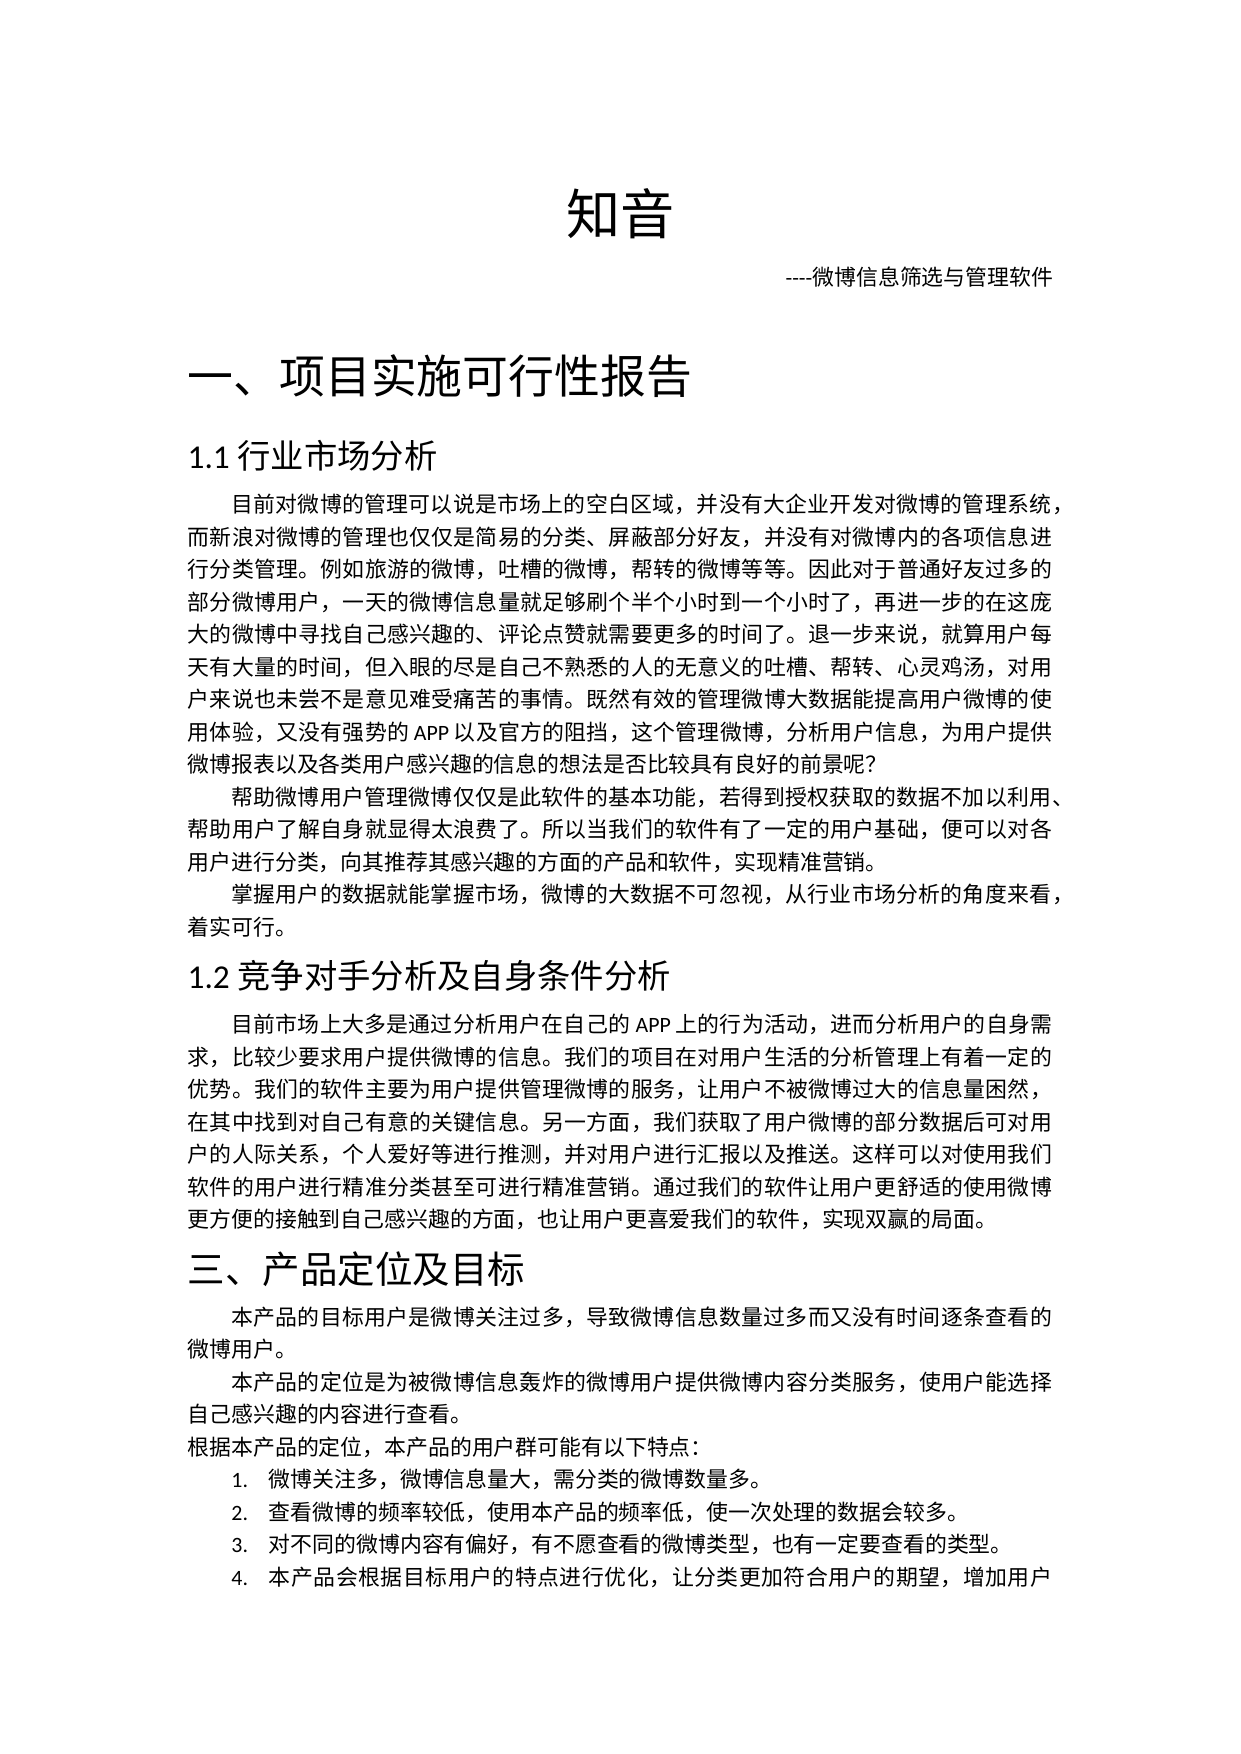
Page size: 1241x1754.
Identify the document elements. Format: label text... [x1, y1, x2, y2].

text 本产品的目标用户是微博关注过多，导致微博信息数量过多而又没有时间逐条查看的微博用户。 [187, 1299, 1053, 1364]
list 对不同的微博内容有偏好，有不愿查看的微博类型，也有一定要查看的类型。 [231, 1527, 1053, 1559]
text 1.2 竞争对手分析及自身条件分析 [187, 942, 1053, 1007]
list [231, 1559, 1053, 1592]
text 目前市场上大多是通过分析用户在自己的APP上的行为活动，进而分析用户的自身需求，比较少要求用户提供微博的信息。我们的项目在对用户生活的分析管理上有着一定的优势。我们的软件主要为用户提供管理微博的服务，让用户不被微博过大的信息量困然，在其中找到对自己有意的关键信息。另一方面，我们获取了用户微博的部分数据后可对用户的人际关系，个人爱好等进行推测，并对用户进行汇报以及推送。这样可以对使用我们软件的用户进行精准分类甚至可进行精准营销。通过我们的软件让用户更舒适的使用微博，更方便的接触到自己感兴趣的方面，也让用户更喜爱我们的软件，实现双赢的局面。 [187, 1007, 1053, 1234]
text 掌握用户的数据就能掌握市场，微博的大数据不可忽视，从行业市场分析的角度来看，着实可行。 [187, 877, 1053, 942]
text 一、项目实施可行性报告 [187, 324, 1053, 422]
text 本产品的定位是为被微博信息轰炸的微博用户提供微博内容分类服务，使用户能选择自己感兴趣的内容进行查看。 [187, 1364, 1053, 1429]
text 目前对微博的管理可以说是市场上的空白区域，并没有大企业开发对微博的管理系统，而新浪对微博的管理也仅仅是简易的分类、屏蔽部分好友，并没有对微博内的各项信息进行分类管理。例如旅游的微博，吐槽的微博，帮转的微博等等。因此对于普通好友过多的部分微博用户，一天的微博信息量就足够刷个半个小时到一个小时了，再进一步的在这庞大的微博中寻找自己感兴趣的、评论点赞就需要更多的时间了。退一步来说，就算用户每天有大量的时间，但入眼的尽是自己不熟悉的人的无意义的吐槽、帮转、心灵鸡汤，对用户来说也未尝不是意见难受痛苦的事情。既然有效的管理微博大数据能提高用户微博的使用体验，又没有强势的APP以及官方的阻挡，这个管理微博，分析用户信息，为用户提供微博报表以及各类用户感兴趣的信息的想法是否比较具有良好的前景呢？ [187, 487, 1053, 779]
list 微博关注多，微博信息量大，需分类的微博数量多。 [231, 1462, 1053, 1494]
text 三、产品定位及目标 [187, 1234, 1053, 1299]
text 根据本产品的定位，本产品的用户群可能有以下特点： [187, 1429, 1053, 1462]
text ----微博信息筛选与管理软件 [187, 259, 1053, 292]
text 知音 [187, 162, 1053, 259]
text 1.1 行业市场分析 [187, 422, 1053, 487]
text 帮助微博用户管理微博仅仅是此软件的基本功能，若得到授权获取的数据不加以利用、帮助用户了解自身就显得太浪费了。所以当我们的软件有了一定的用户基础，便可以对各用户进行分类，向其推荐其感兴趣的方面的产品和软件，实现精准营销。 [187, 779, 1053, 877]
list 查看微博的频率较低，使用本产品的频率低，使一次处理的数据会较多。 [231, 1494, 1053, 1527]
